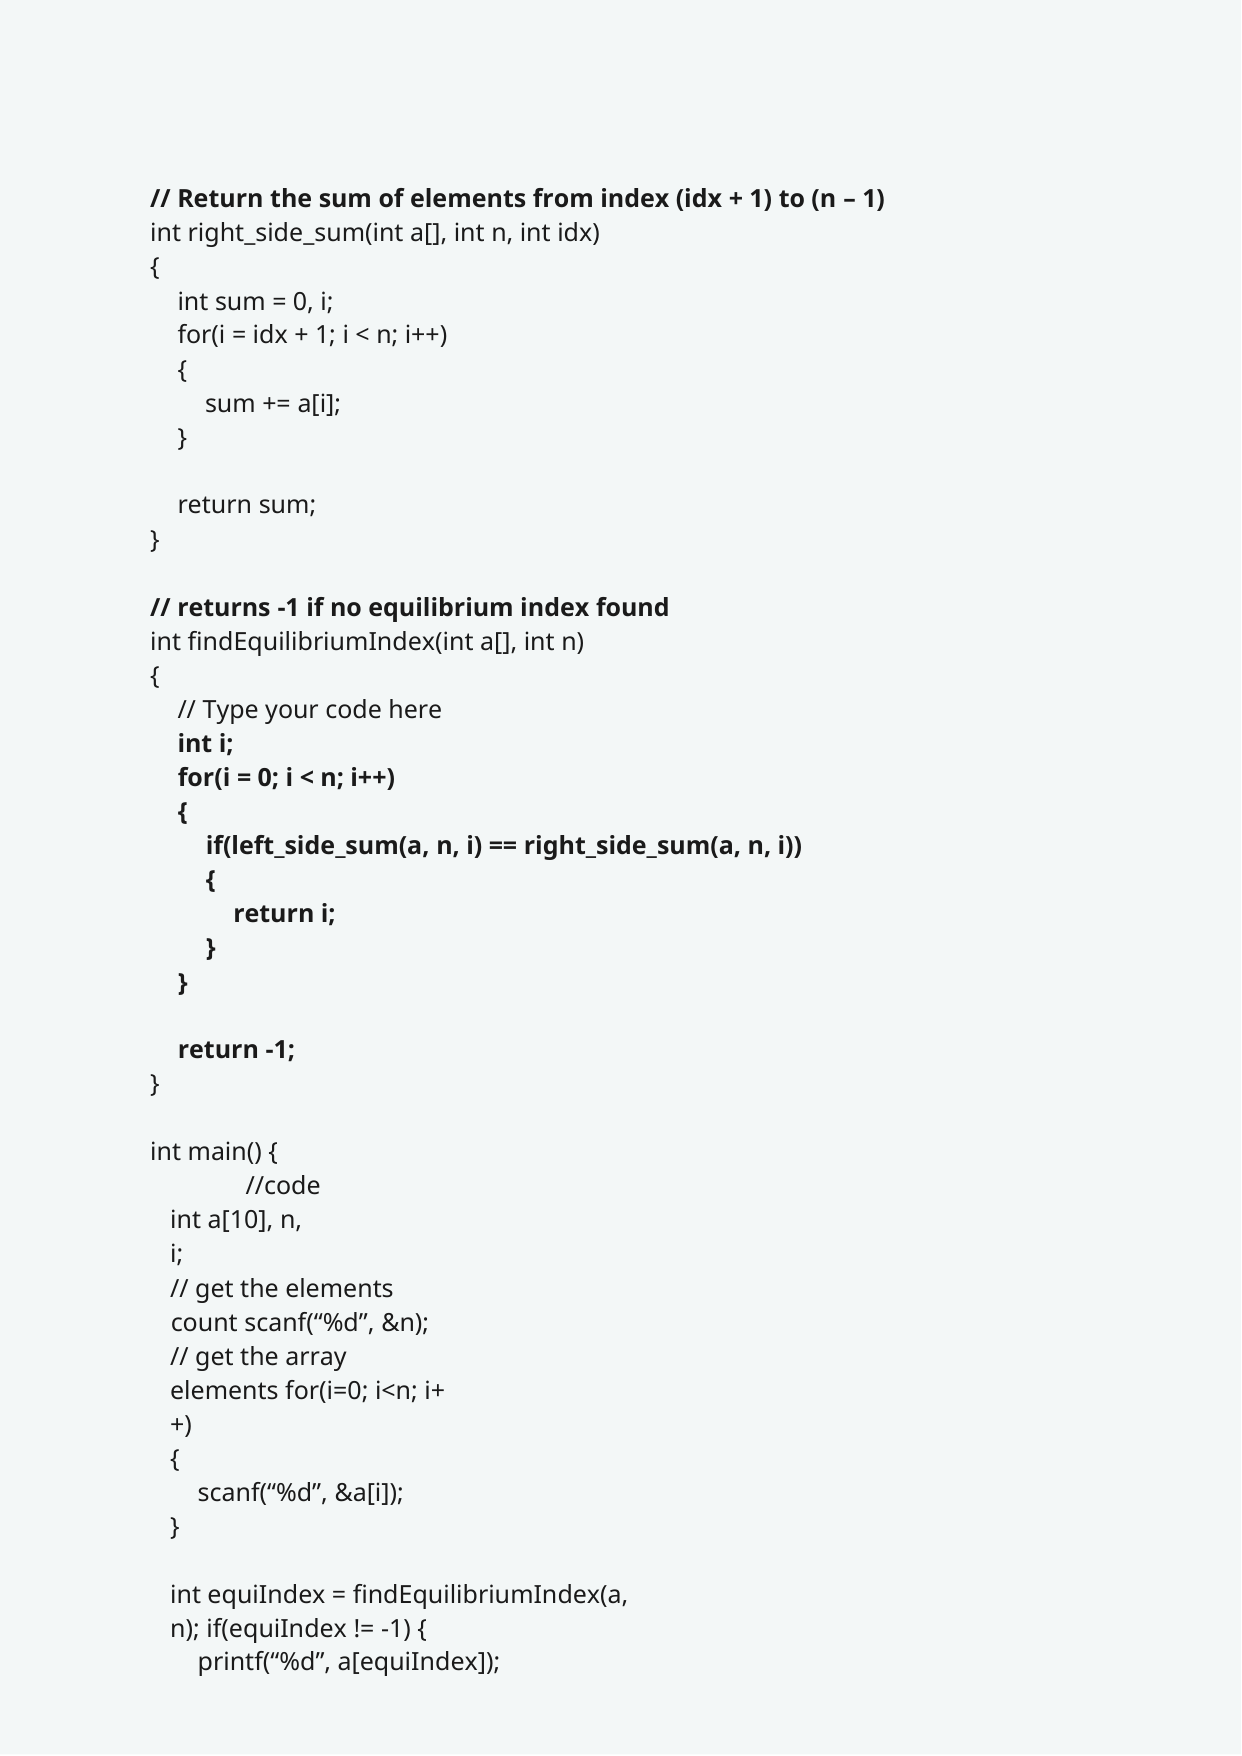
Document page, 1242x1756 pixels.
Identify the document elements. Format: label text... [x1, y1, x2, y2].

text int right_side_sum(int a[], int n, int idx) [150, 215, 1102, 249]
text { [177, 351, 1102, 385]
text return i; [233, 896, 1102, 930]
text } [150, 521, 1102, 555]
text return sum; [177, 487, 1102, 521]
text printf(“%d”, a[equiIndex]); [197, 1644, 1102, 1677]
text { [170, 1441, 1102, 1474]
text // get the array elements for(i=0; i<n; i++) [170, 1338, 446, 1441]
text if(left_side_sum(a, n, i) == right_side_sum(a, n, i)) [206, 828, 1102, 862]
subtitle return -1; [178, 1032, 1102, 1066]
text { [150, 249, 1102, 283]
subtitle } [206, 930, 1102, 964]
text int sum = 0, i; [177, 283, 1102, 317]
text for(i = idx + 1; i < n; i++) [177, 317, 1102, 351]
text // get the elements count scanf(“%d”, &n); [170, 1270, 454, 1338]
text int main() { [150, 1134, 1102, 1168]
text } [177, 419, 1102, 453]
text } [150, 1066, 1102, 1100]
text } [178, 964, 1102, 998]
text for(i = 0; i < n; i++) [178, 760, 1102, 794]
text } [170, 1509, 1102, 1543]
text int equiIndex = findEquilibriumIndex(a, n); if(equiIndex != -1) { [170, 1576, 634, 1644]
text { [150, 658, 1102, 692]
text //code int a[10], n, i; [170, 1168, 321, 1270]
text sum += a[i]; [205, 385, 1102, 419]
text int findEquilibriumIndex(int a[], int n) [150, 623, 1102, 658]
subtitle int i; [177, 726, 1102, 760]
subtitle { [206, 862, 1102, 896]
text scanf(“%d”, &a[i]); [197, 1474, 1102, 1509]
subtitle // Return the sum of elements from index (idx + 1) to (n – 1) [150, 181, 1102, 215]
text // Type your code here [177, 692, 1102, 726]
subtitle // returns -1 if no equilibrium index found [150, 589, 1102, 623]
subtitle { [178, 794, 1102, 828]
